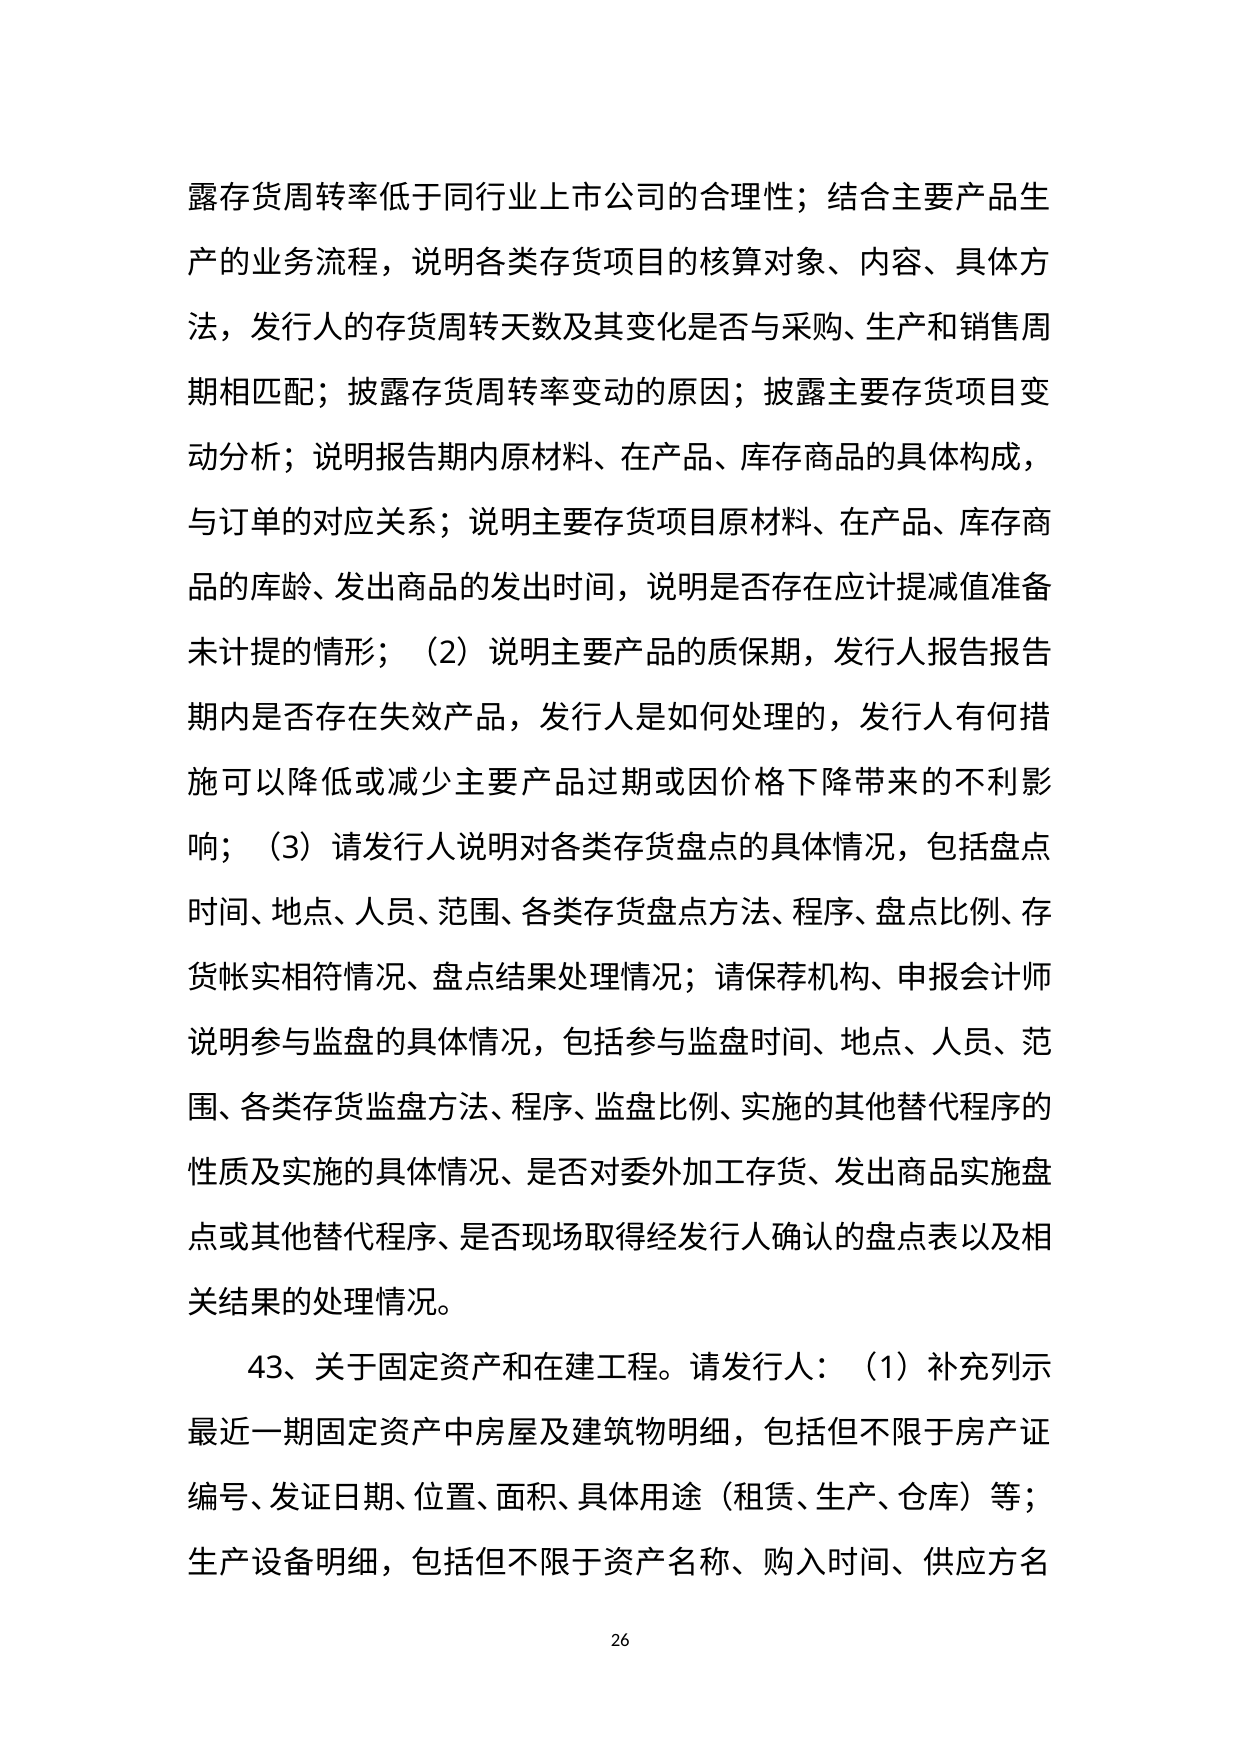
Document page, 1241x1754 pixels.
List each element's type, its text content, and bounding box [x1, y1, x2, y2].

text 41、关于财务费用。请发行人匡算利息支出、利息收入是否真实、准确、完整；说明手续费及其他支出的内容和变动情况。请保荐机构、申报会计师就上述事项进行核查并发表核查意见。 [187, 357, 1053, 617]
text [187, 617, 1053, 1592]
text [187, 162, 1053, 357]
